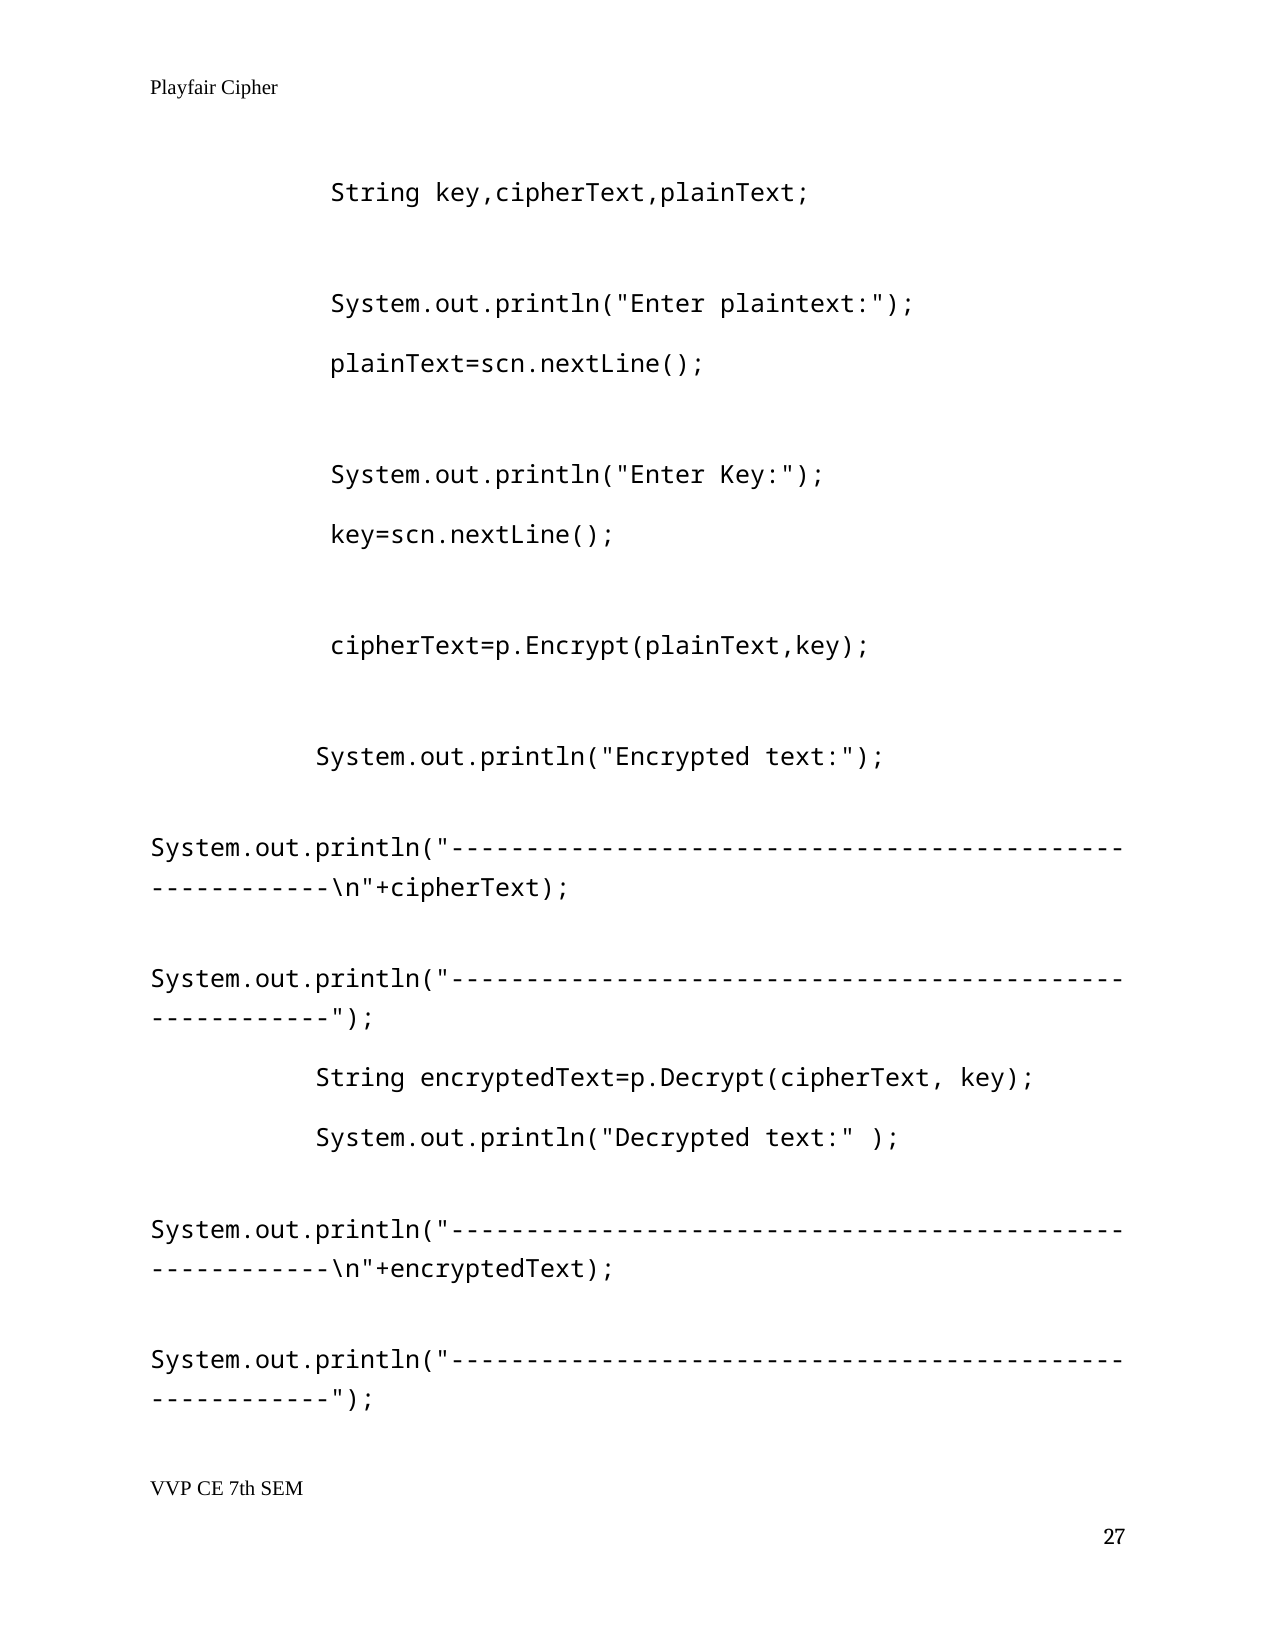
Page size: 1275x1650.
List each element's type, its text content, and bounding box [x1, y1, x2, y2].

text System.out.println("Decrypted text:" ); [150, 1120, 1125, 1154]
text System.out.println("Encrypted text:"); [150, 739, 1125, 773]
text System.out.println("Enter plaintext:"); [150, 286, 1125, 319]
text System.out.println("Enter Key:"); [150, 457, 1125, 491]
text cipherText=p.Encrypt(plainText,key); [150, 628, 1125, 662]
text key=scn.nextLine(); [150, 517, 1125, 551]
text System.out.println("---------------------------------------------------------"); [150, 1311, 1125, 1415]
text plainText=scn.nextLine(); [150, 346, 1125, 379]
text System.out.println("---------------------------------------------------------\n"+cipherText); [150, 799, 1125, 903]
text System.out.println("---------------------------------------------------------\n"+encryptedText); [150, 1180, 1125, 1284]
text String key,cipherText,plainText; [150, 174, 1125, 208]
text System.out.println("---------------------------------------------------------"); [150, 929, 1125, 1034]
text String encryptedText=p.Decrypt(cipherText, key); [150, 1060, 1125, 1094]
